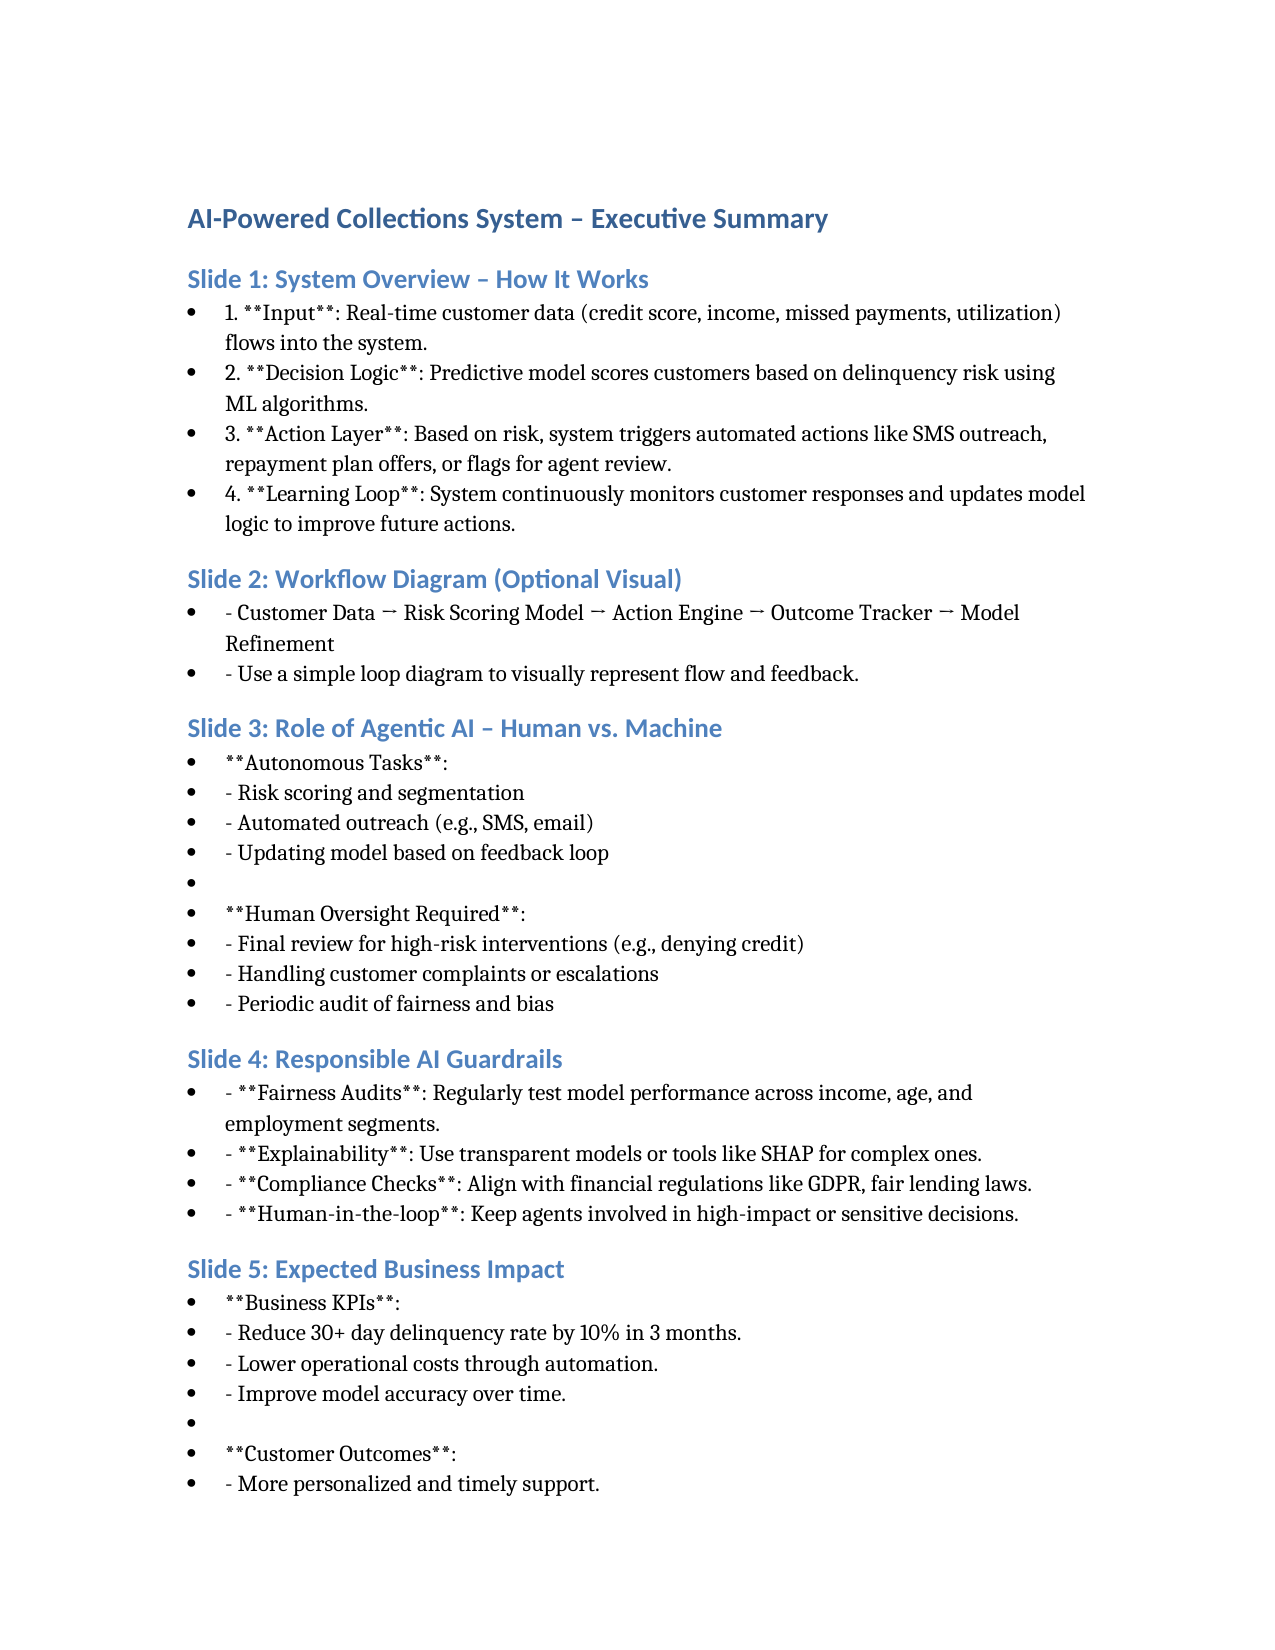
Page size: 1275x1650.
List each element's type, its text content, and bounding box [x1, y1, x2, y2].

list **Autonomous Tasks**: [187, 749, 1087, 776]
list - **Compliance Checks**: Align with financial regulations like GDPR, fair lending laws. [187, 1171, 1087, 1197]
list **Customer Outcomes**: [187, 1441, 1087, 1467]
list 3. **Action Layer**: Based on risk, system triggers automated actions like SMS outreach, repayment plan offers, or flags for agent review. [187, 421, 1087, 477]
list - **Human-in-the-loop**: Keep agents involved in high-impact or sensitive decisions. [187, 1201, 1087, 1227]
subtitle Slide 3: Role of Agentic AI – Human vs. Machine [187, 712, 1087, 744]
list - Final review for high-risk interventions (e.g., denying credit) [187, 931, 1087, 957]
list - Handling customer complaints or escalations [187, 961, 1087, 987]
list 4. **Learning Loop**: System continuously monitors customer responses and updates model logic to improve future actions. [187, 481, 1087, 537]
subtitle AI-Powered Collections System – Executive Summary [187, 200, 1087, 236]
list - More personalized and timely support. [187, 1471, 1087, 1497]
list - Automated outreach (e.g., SMS, email) [187, 810, 1087, 836]
subtitle Slide 5: Expected Business Impact [187, 1252, 1087, 1285]
list - Updating model based on feedback loop [187, 840, 1087, 866]
list 2. **Decision Logic**: Predictive model scores customers based on delinquency risk using ML algorithms. [187, 360, 1087, 417]
list **Human Oversight Required**: [187, 901, 1087, 927]
list - Customer Data → Risk Scoring Model → Action Engine → Outcome Tracker → Model Refinement [187, 600, 1087, 657]
list - Use a simple loop diagram to visually represent flow and feedback. [187, 661, 1087, 687]
list - Periodic audit of fairness and bias [187, 991, 1087, 1017]
subtitle Slide 4: Responsible AI Guardrails [187, 1042, 1087, 1075]
list **Business KPIs**: [187, 1290, 1087, 1316]
list - Reduce 30+ day delinquency rate by 10% in 3 months. [187, 1320, 1087, 1346]
list - Improve model accuracy over time. [187, 1381, 1087, 1407]
list - Lower operational costs through automation. [187, 1350, 1087, 1377]
subtitle Slide 1: System Overview – How It Works [187, 262, 1087, 295]
subtitle Slide 2: Workflow Diagram (Optional Visual) [187, 562, 1087, 595]
list - **Explainability**: Use transparent models or tools like SHAP for complex ones. [187, 1141, 1087, 1167]
list 1. **Input**: Real-time customer data (credit score, income, missed payments, utilization) flows into the system. [187, 300, 1087, 356]
list - **Fairness Audits**: Regularly test model performance across income, age, and employment segments. [187, 1080, 1087, 1137]
list - Risk scoring and segmentation [187, 780, 1087, 806]
